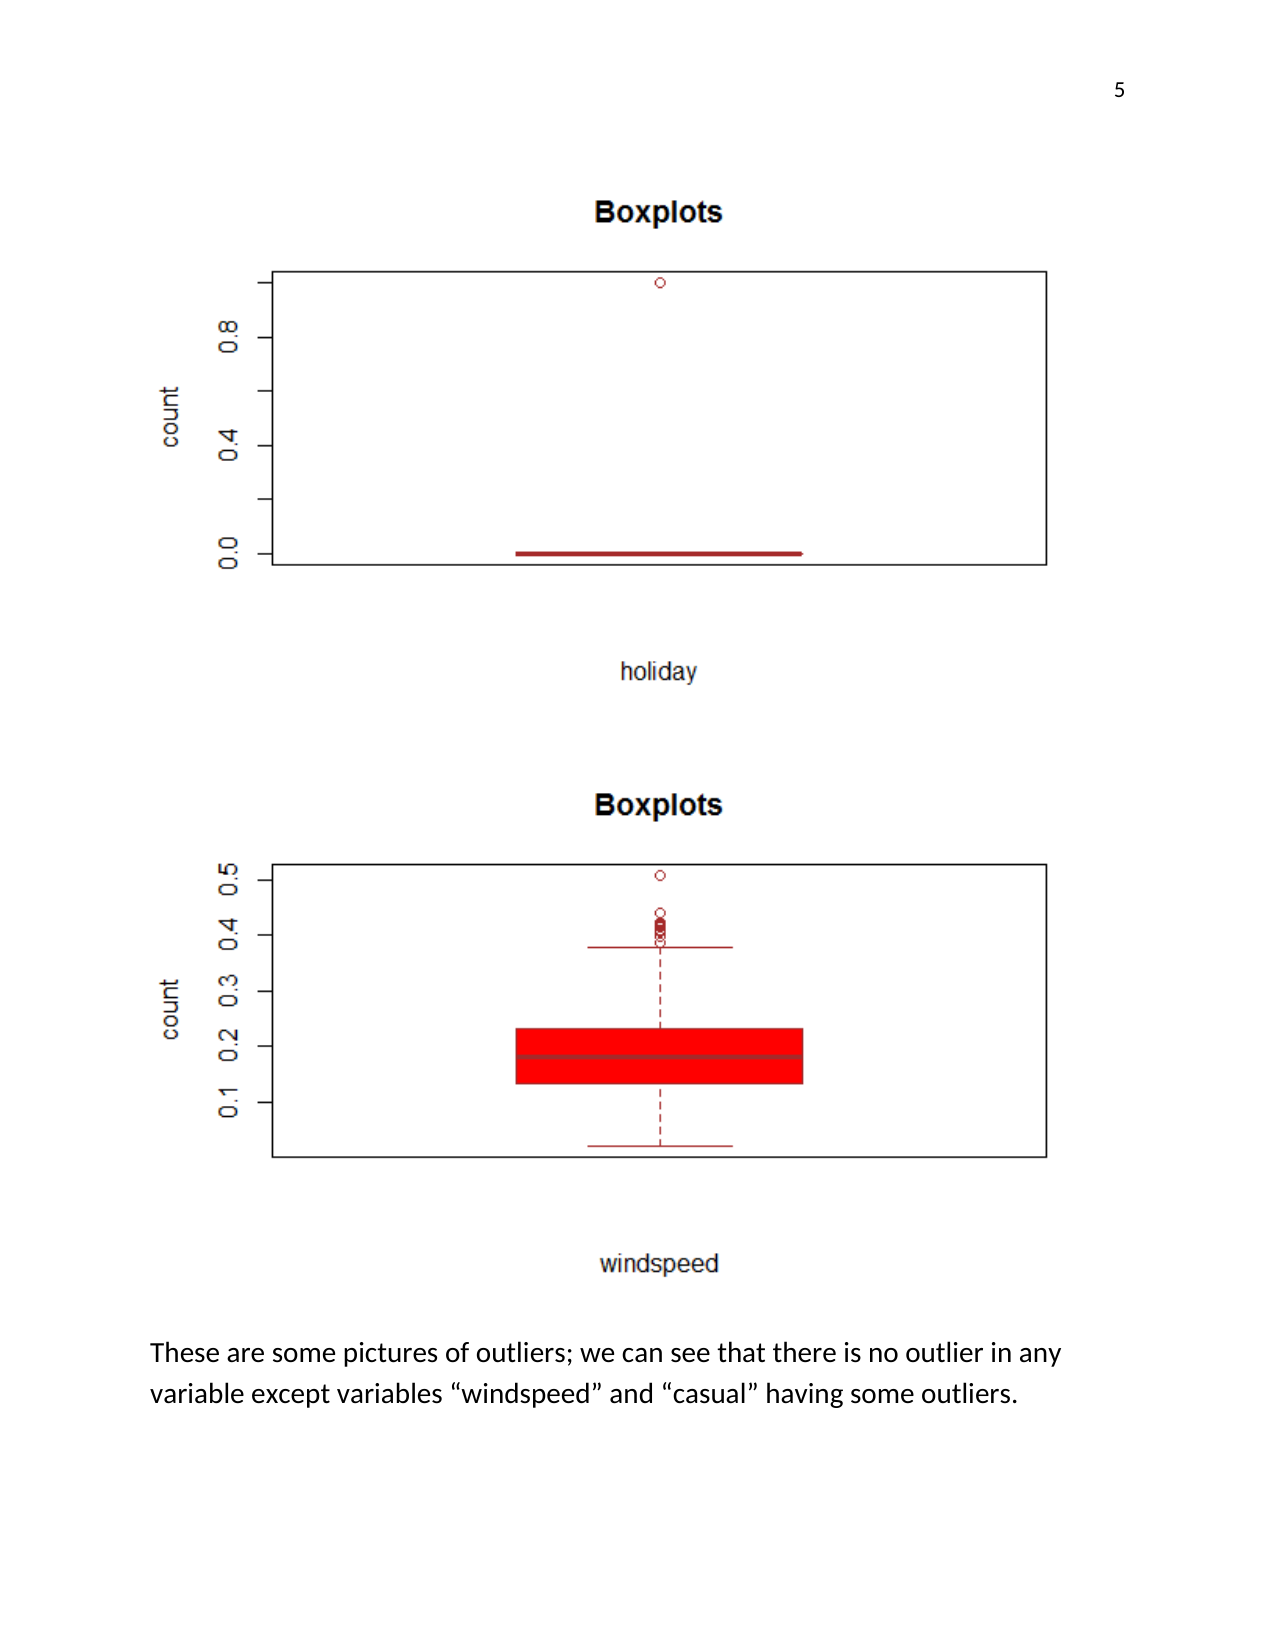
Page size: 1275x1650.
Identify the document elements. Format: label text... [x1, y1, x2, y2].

text These are some pictures of outliers; we can see that there is no outlier in any variable except variables “windspeed” and “casual” having some outliers. [150, 1334, 1125, 1411]
picture [150, 742, 1110, 1310]
picture [150, 150, 1110, 718]
